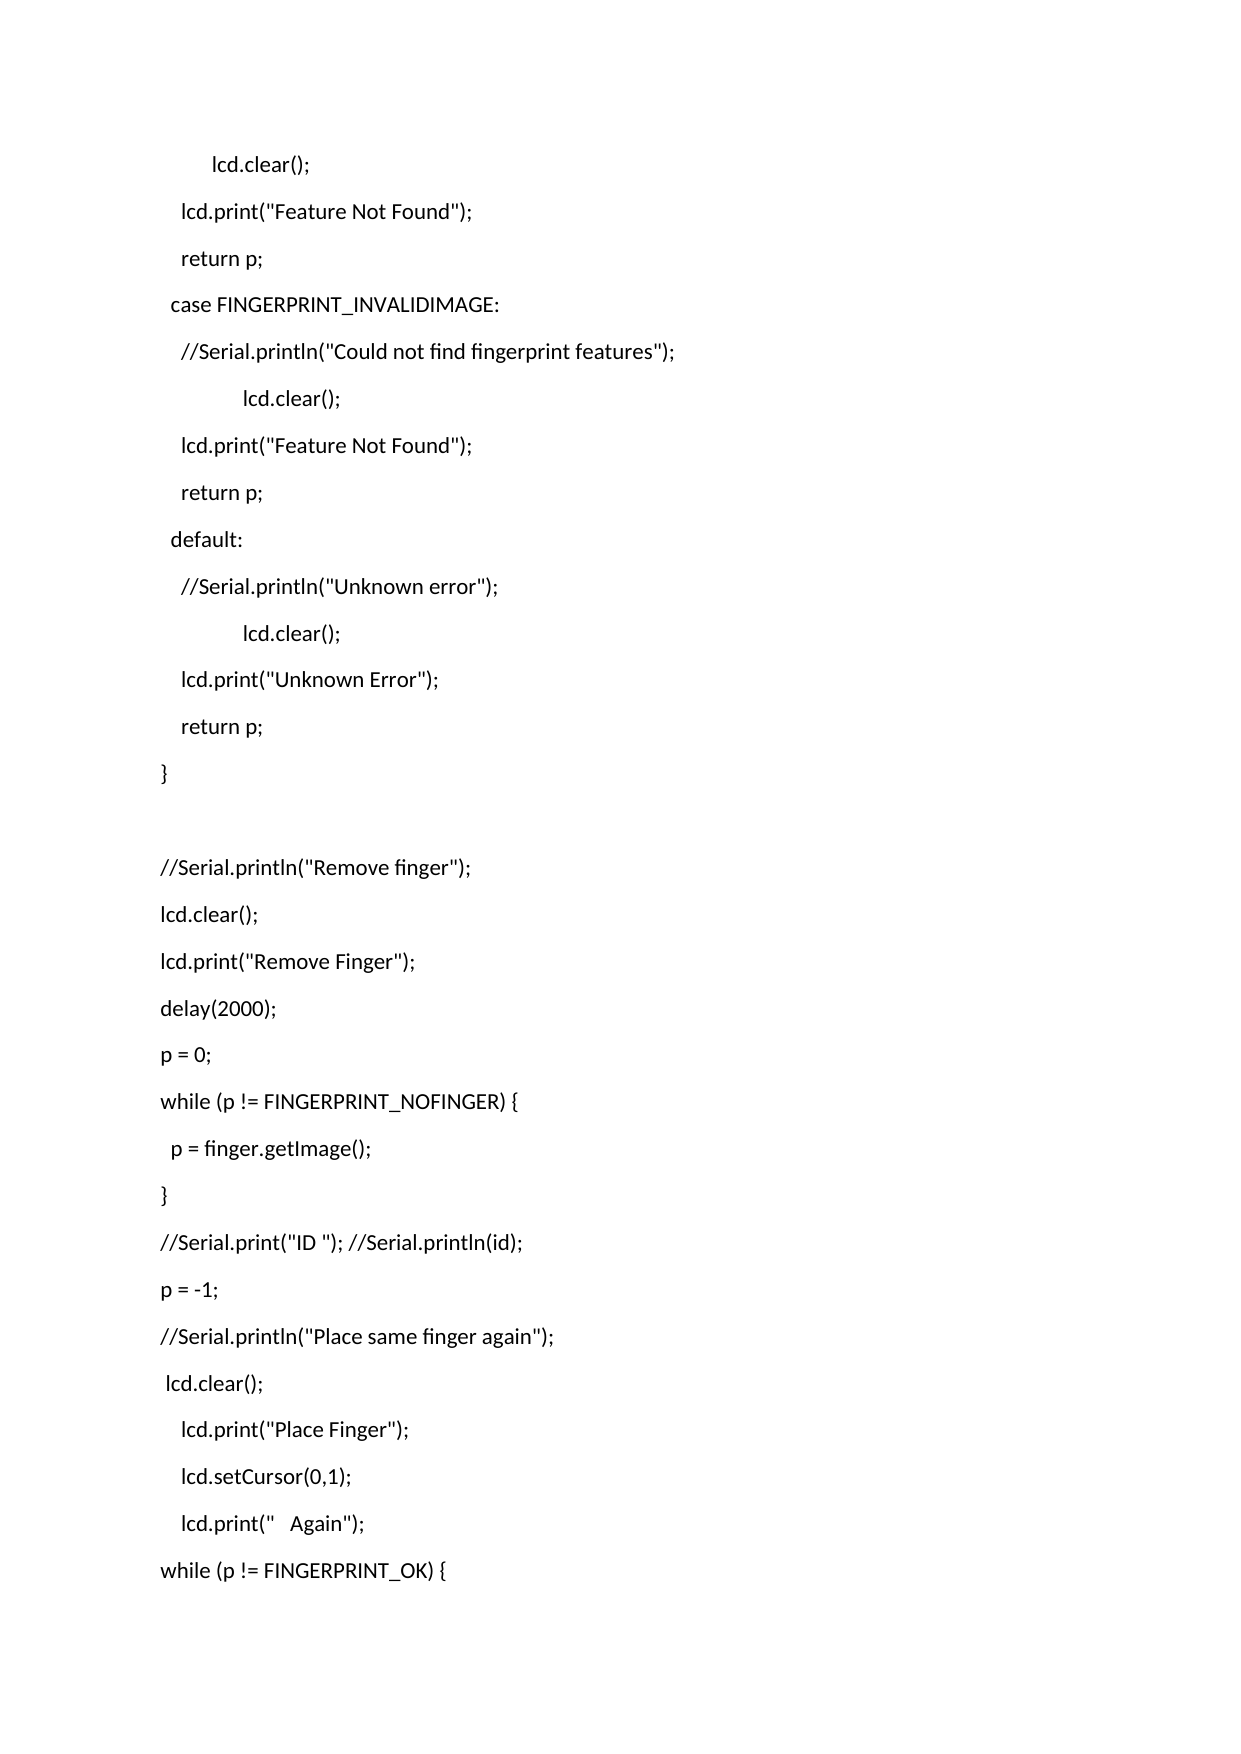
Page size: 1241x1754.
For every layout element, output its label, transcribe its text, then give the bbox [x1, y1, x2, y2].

text lcd.print("Place Finger"); [150, 1416, 1090, 1444]
text while (p != FINGERPRINT_OK) { [150, 1556, 1090, 1584]
text //Serial.println("Remove finger"); [150, 853, 1090, 881]
text case FINGERPRINT_INVALIDIMAGE: [150, 291, 1090, 319]
text lcd.clear(); [150, 384, 1090, 412]
text lcd.clear(); [150, 900, 1090, 928]
text p = 0; [150, 1041, 1090, 1069]
text lcd.clear(); [150, 619, 1090, 647]
text p = finger.getImage(); [150, 1134, 1090, 1162]
text return p; [150, 712, 1090, 741]
text //Serial.println("Unknown error"); [150, 572, 1090, 600]
text lcd.print(" Again"); [150, 1509, 1090, 1537]
text } [150, 759, 1090, 787]
text delay(2000); [150, 994, 1090, 1022]
text lcd.setCursor(0,1); [150, 1462, 1090, 1491]
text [150, 337, 1090, 366]
text //Serial.println("Place same finger again"); [150, 1322, 1090, 1350]
text return p; [150, 478, 1090, 506]
text default: [150, 525, 1090, 553]
text lcd.print("Unknown Error"); [150, 666, 1090, 694]
text lcd.print("Feature Not Found"); [150, 431, 1090, 459]
text lcd.print("Feature Not Found"); [150, 197, 1090, 225]
text return p; [150, 244, 1090, 272]
text } [150, 1181, 1090, 1209]
text while (p != FINGERPRINT_NOFINGER) { [150, 1087, 1090, 1116]
text //Serial.print("ID "); //Serial.println(id); [150, 1228, 1090, 1256]
text lcd.clear(); [150, 150, 1090, 178]
text p = -1; [150, 1275, 1090, 1303]
text lcd.clear(); [150, 1369, 1090, 1397]
text lcd.print("Remove Finger"); [150, 947, 1090, 975]
